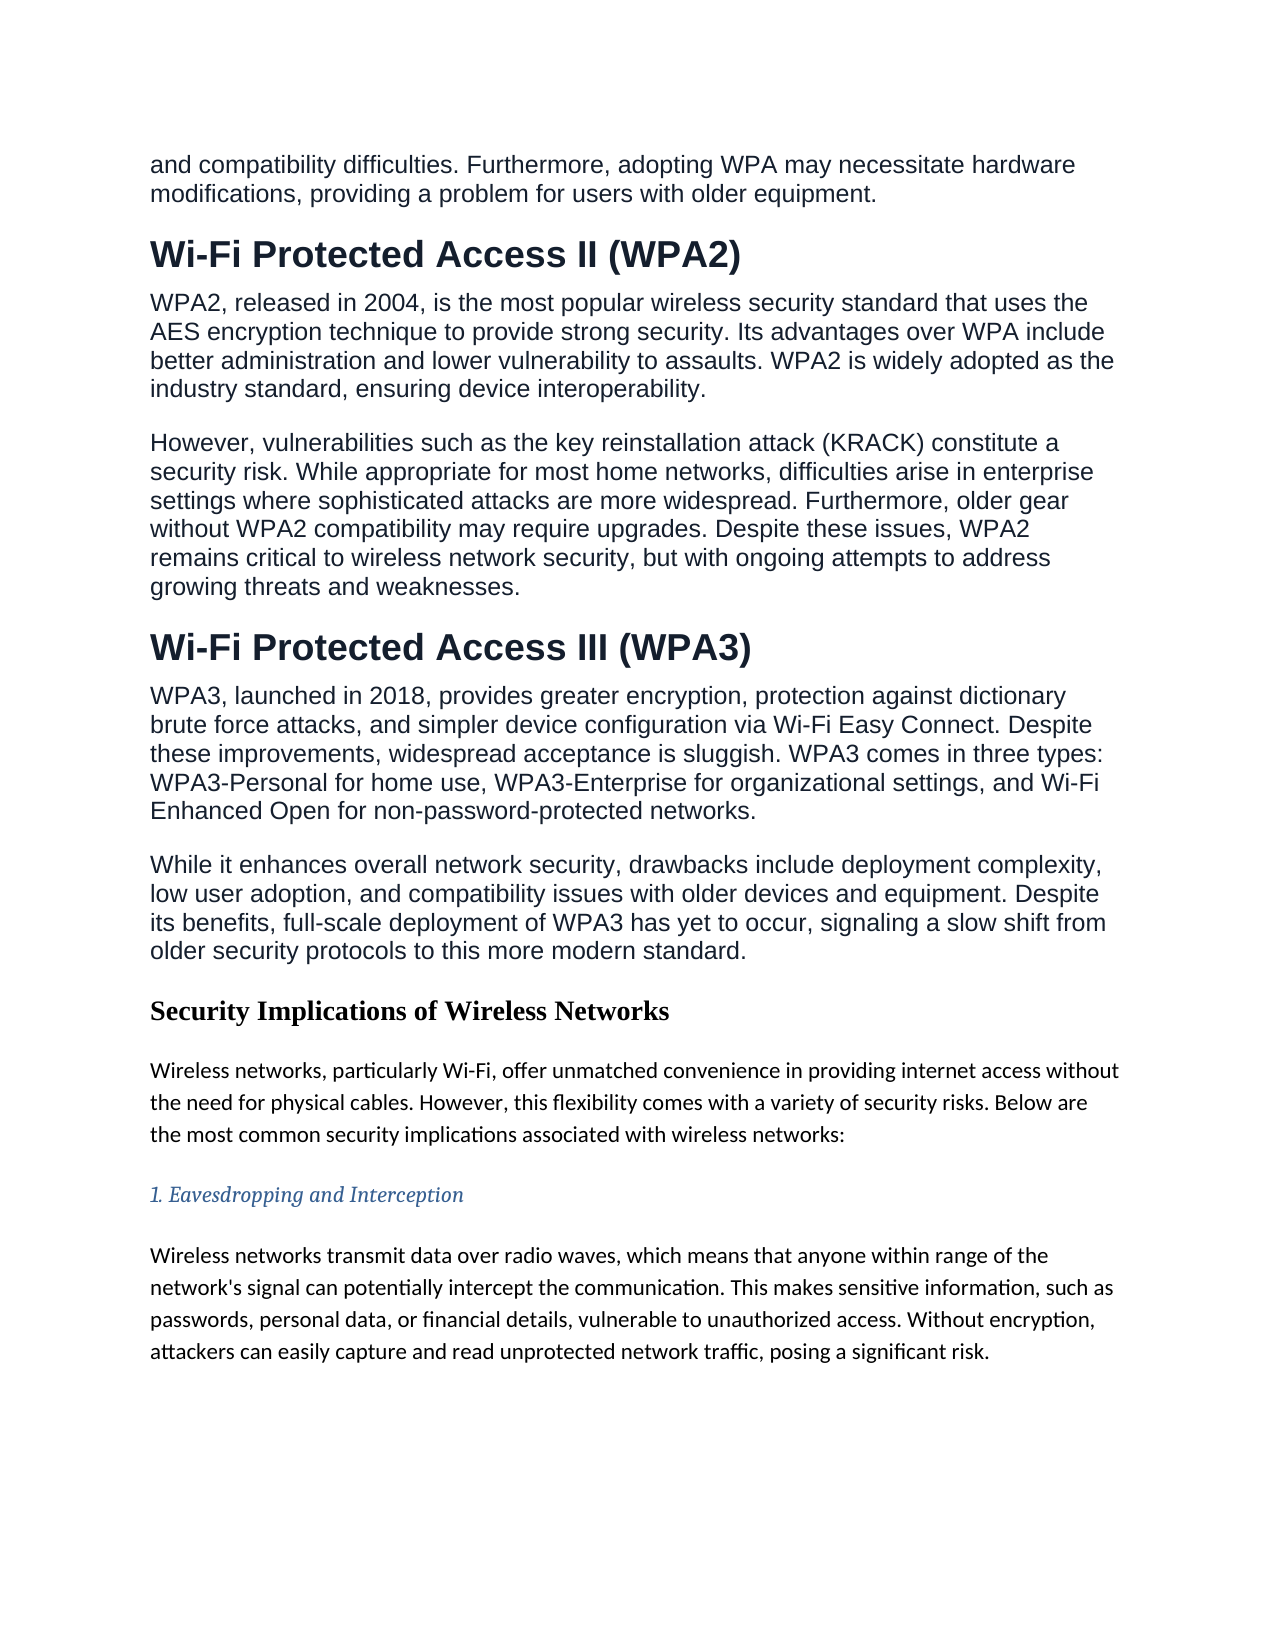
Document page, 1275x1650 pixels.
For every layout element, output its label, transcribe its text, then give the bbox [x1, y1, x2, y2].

subtitle Wi-Fi Protected Access III (WPA3) [150, 626, 1125, 669]
text Wireless networks transmit data over radio waves, which means that anyone within range of the network's signal can potentially intercept the communication. This makes sensitive information, such as passwords, personal data, or financial details, vulnerable to unauthorized access. Without encryption, attackers can easily capture and read unprotected network traffic, posing a significant risk. [150, 1241, 1125, 1365]
text However, vulnerabilities such as the key reinstallation attack (KRACK) constitute a security risk. While appropriate for most home networks, difficulties arise in enterprise settings where sophisticated attacks are more widespread. Furthermore, older gear without WPA2 compatibility may require upgrades. Despite these issues, WPA2 remains critical to wireless network security, but with ongoing attempts to address growing threats and weaknesses. [150, 428, 1125, 601]
subtitle 1. Eavesdropping and Interception [150, 1181, 1125, 1208]
subtitle Wi-Fi Protected Access II (WPA2) [150, 232, 1125, 276]
text Wireless networks, particularly Wi-Fi, offer unmatched convenience in providing internet access without the need for physical cables. However, this flexibility comes with a variety of security risks. Below are the most common security implications associated with wireless networks: [150, 1056, 1125, 1148]
text While it enhances overall network security, drawbacks include deployment complexity, low user adoption, and compatibility issues with older devices and equipment. Despite its benefits, full-scale deployment of WPA3 has yet to occur, signaling a slow shift from older security protocols to this more modern standard. [150, 850, 1125, 965]
text WPA3, launched in 2018, provides greater encryption, protection against dictionary brute force attacks, and simpler device configuration via Wi-Fi Easy Connect. Despite these improvements, widespread acceptance is sluggish. WPA3 comes in three types: WPA3-Personal for home use, WPA3-Enterprise for organizational settings, and Wi-Fi Enhanced Open for non-password-protected networks. [150, 681, 1125, 825]
subtitle Security Implications of Wireless Networks [150, 994, 1125, 1027]
text WPA2, released in 2004, is the most popular wireless security standard that uses the AES encryption technique to provide strong security. Its advantages over WPA include better administration and lower vulnerability to assaults. WPA2 is widely adopted as the industry standard, ensuring device interoperability. [150, 288, 1125, 403]
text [150, 150, 1125, 207]
